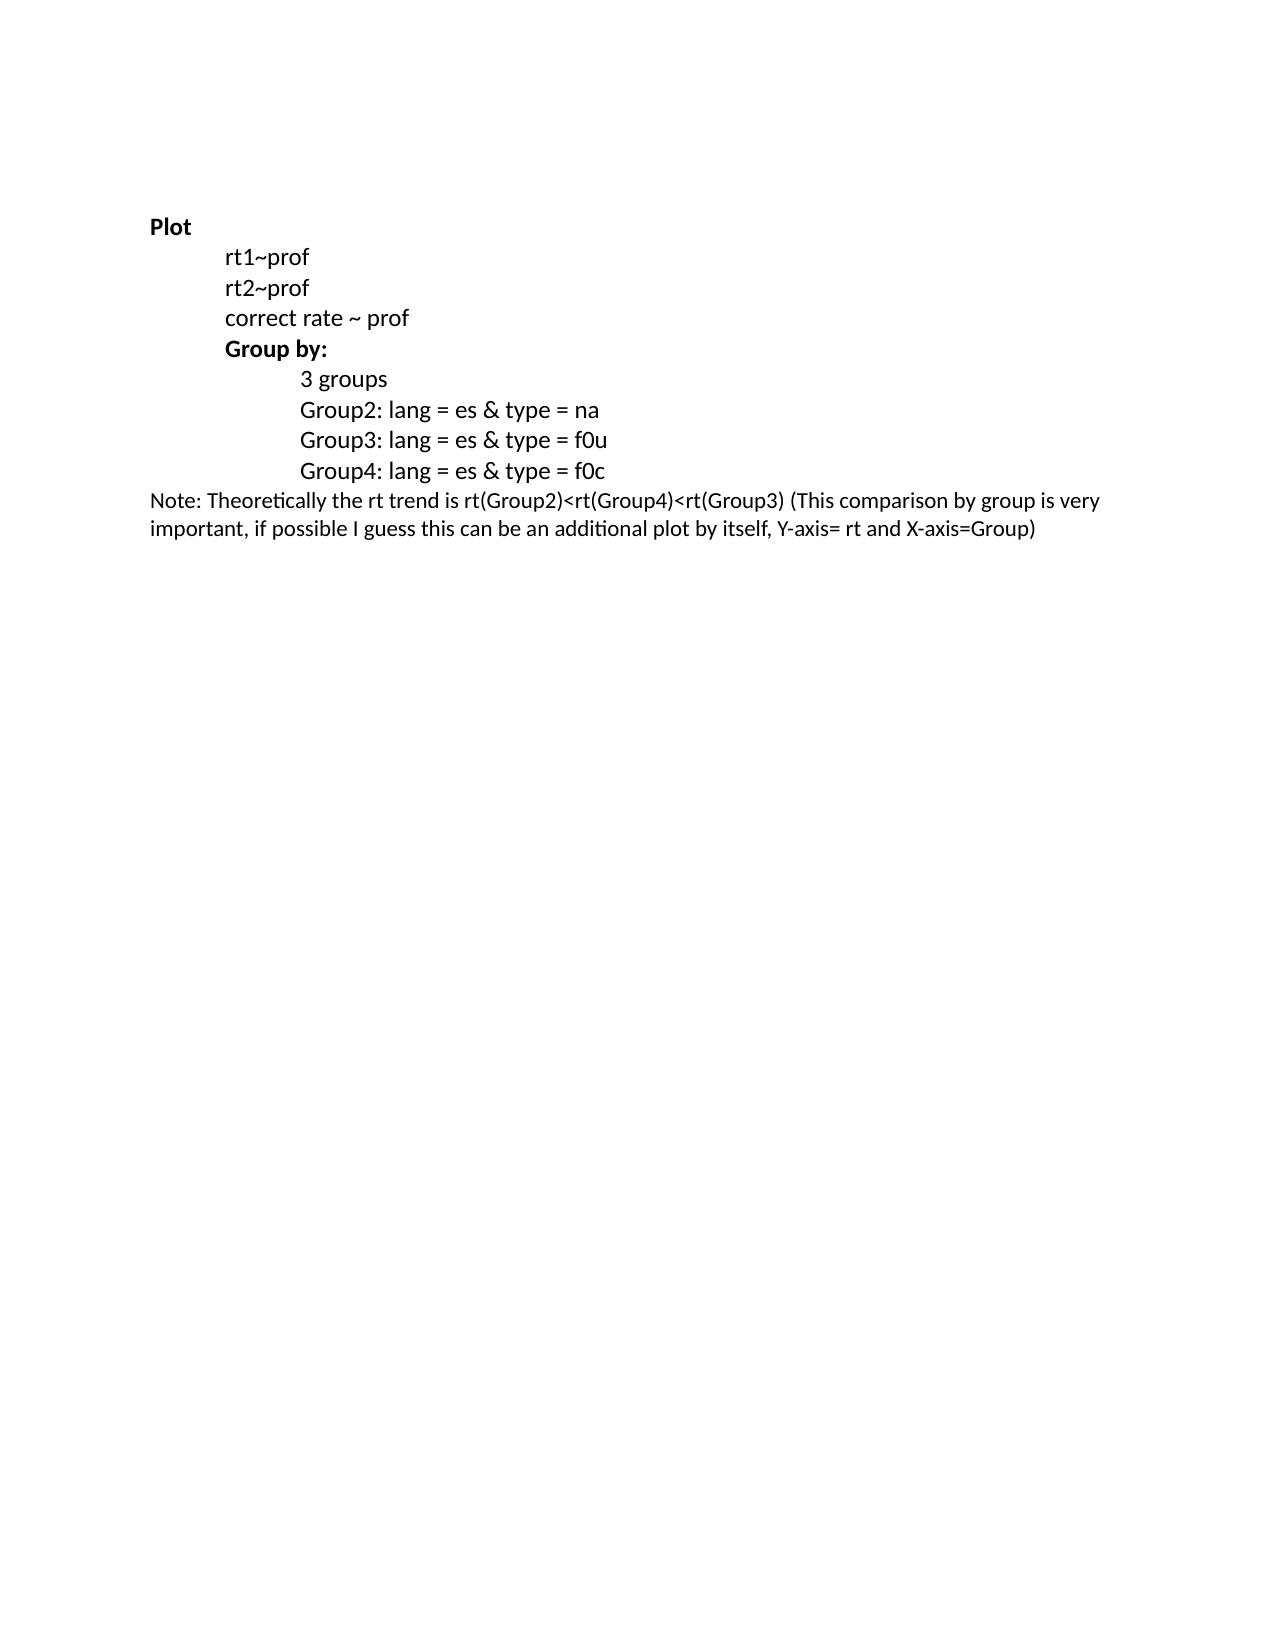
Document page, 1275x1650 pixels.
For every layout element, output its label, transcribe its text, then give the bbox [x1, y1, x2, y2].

text Group2: lang = es & type = na [225, 394, 1125, 425]
text rt1~prof [150, 242, 1125, 272]
text Group3: lang = es & type = f0u [225, 425, 1125, 455]
text rt2~prof [150, 272, 1125, 303]
text correct rate ~ prof [150, 303, 1125, 333]
text Note: Theoretically the rt trend is rt(Group2)<rt(Group4)<rt(Group3) (This comparison by group is very important, if possible I guess this can be an additional plot by itself, Y-axis= rt and X-axis=Group) [150, 486, 1125, 542]
text Group4: lang = es & type = f0c [225, 455, 1125, 486]
text Group by: [150, 333, 1125, 364]
text 3 groups [225, 364, 1125, 394]
text Plot [150, 211, 1125, 242]
